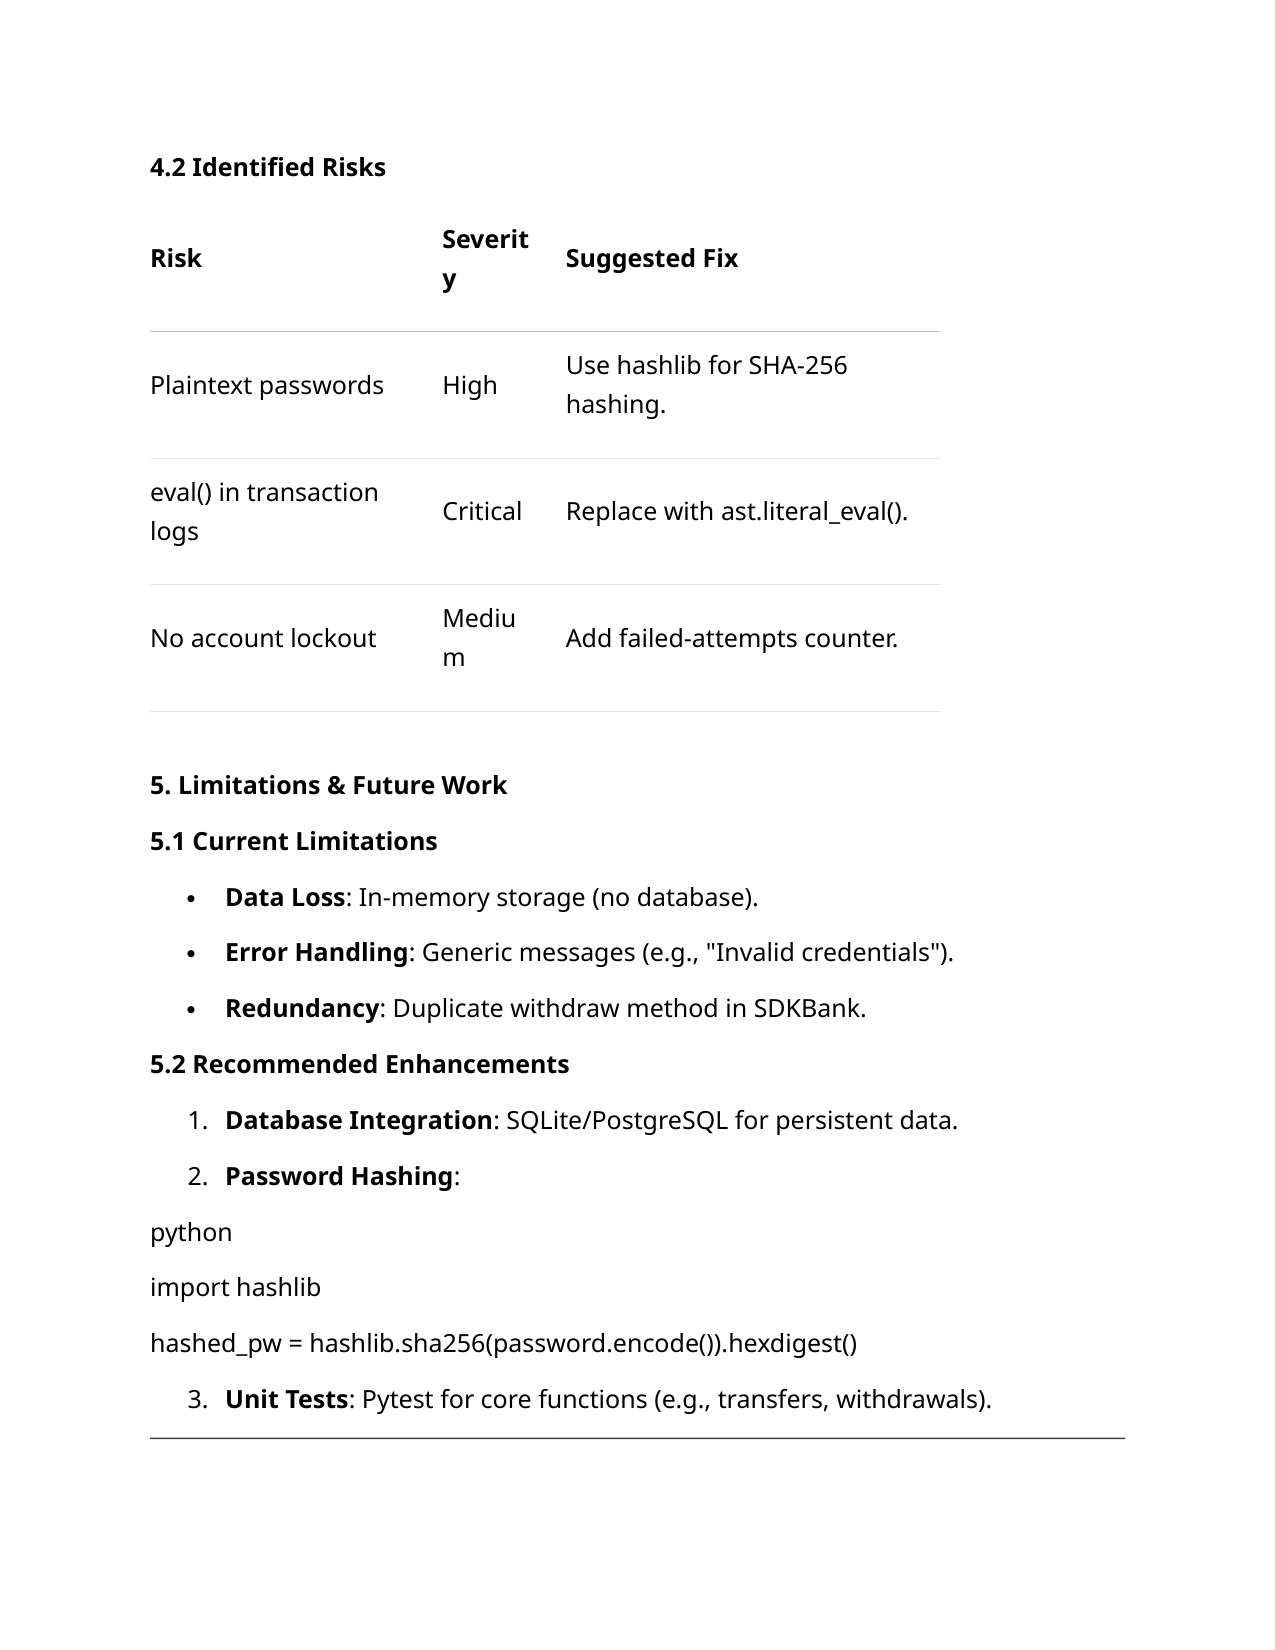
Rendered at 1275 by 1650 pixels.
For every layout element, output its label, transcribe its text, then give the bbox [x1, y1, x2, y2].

text 5.1 Current Limitations [150, 823, 1125, 857]
list Data Loss: In-memory storage (no database). [187, 879, 1125, 913]
table_cell No account lockout [150, 585, 426, 711]
list Error Handling: Generic messages (e.g., "Invalid credentials"). [187, 935, 1125, 969]
table_cell Use hashlib for SHA-256 hashing. [550, 332, 940, 458]
table_cell Replace with ast.literal_eval(). [550, 459, 940, 584]
table_cell Add failed-attempts counter. [550, 585, 940, 711]
table_cell Plaintext passwords [150, 332, 426, 458]
list Database Integration: SQLite/PostgreSQL for persistent data. [187, 1102, 1125, 1137]
table_cell High [426, 332, 550, 458]
text 5. Limitations & Future Work [150, 767, 1125, 802]
text import hashlib [150, 1270, 1125, 1304]
table_header Risk [150, 206, 426, 331]
table_cell eval() in transaction logs [150, 459, 426, 584]
list Password Hashing: [187, 1158, 1125, 1192]
table_header Severity [426, 206, 550, 331]
text hashed_pw = hashlib.sha256(password.encode()).hexdigest() [150, 1326, 1125, 1360]
text 5.2 Recommended Enhancements [150, 1047, 1125, 1081]
table_cell Medium [426, 585, 550, 711]
table_header Suggested Fix [550, 206, 940, 331]
table_cell Critical [426, 459, 550, 584]
list Redundancy: Duplicate withdraw method in SDKBank. [187, 991, 1125, 1025]
list Unit Tests: Pytest for core functions (e.g., transfers, withdrawals). [187, 1382, 1125, 1416]
text 4.2 Identified Risks [150, 150, 1125, 184]
text python [150, 1214, 1125, 1248]
